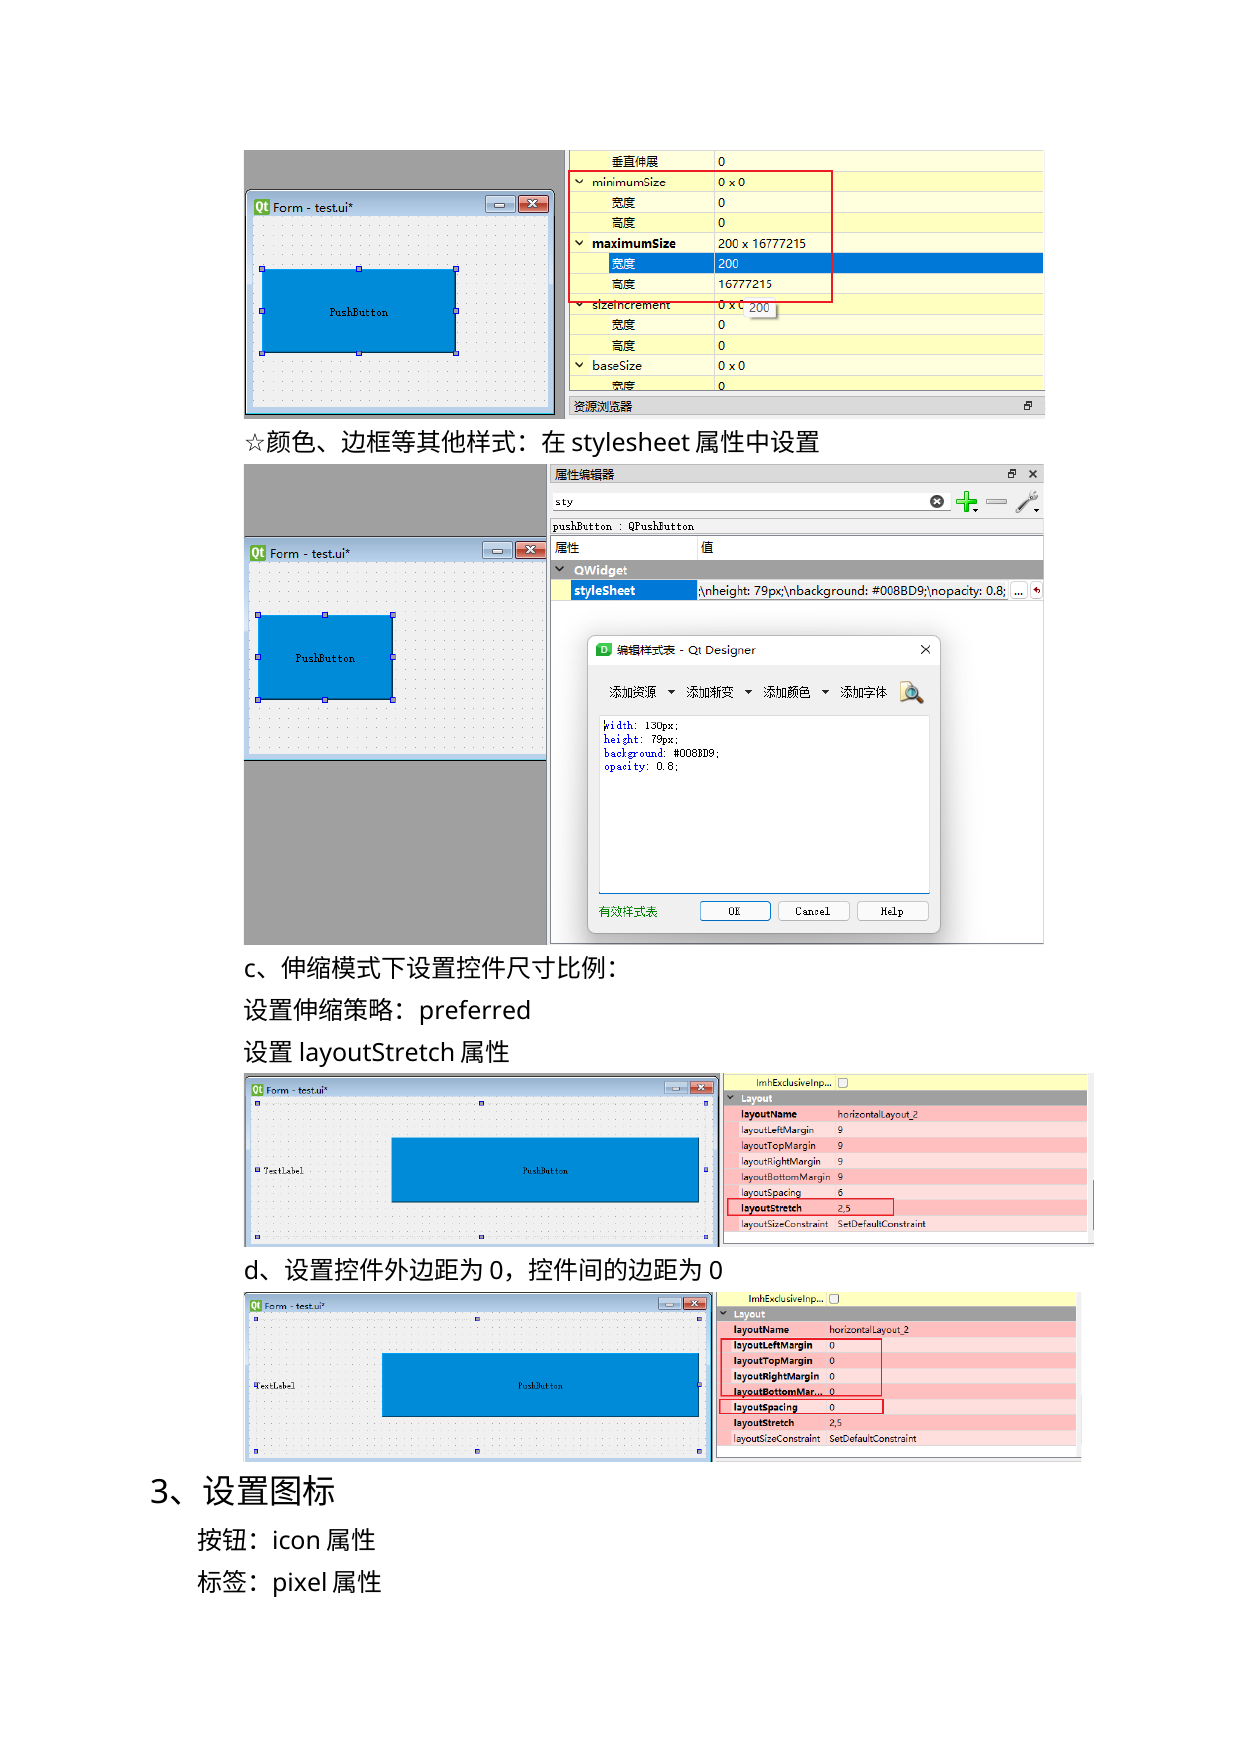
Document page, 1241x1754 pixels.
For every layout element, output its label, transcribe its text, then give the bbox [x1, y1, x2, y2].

text 设置layoutStretch属性 [244, 1032, 1090, 1068]
text 标签：pixel属性 [197, 1562, 1090, 1599]
text d、设置控件外边距为0，控件间的边距为0 [244, 1251, 1090, 1287]
text 3、设置图标 [150, 1465, 1090, 1514]
picture [243, 150, 1046, 419]
text c、伸缩模式下设置控件尺寸比例： [244, 949, 1090, 985]
picture [243, 464, 1044, 945]
text ☆颜色、边框等其他样式：在stylesheet属性中设置 [244, 423, 1090, 459]
picture [243, 1073, 1094, 1247]
text 设置伸缩策略：preferred [244, 991, 1090, 1027]
picture [243, 1292, 1082, 1462]
text 按钮：icon属性 [197, 1521, 1090, 1557]
